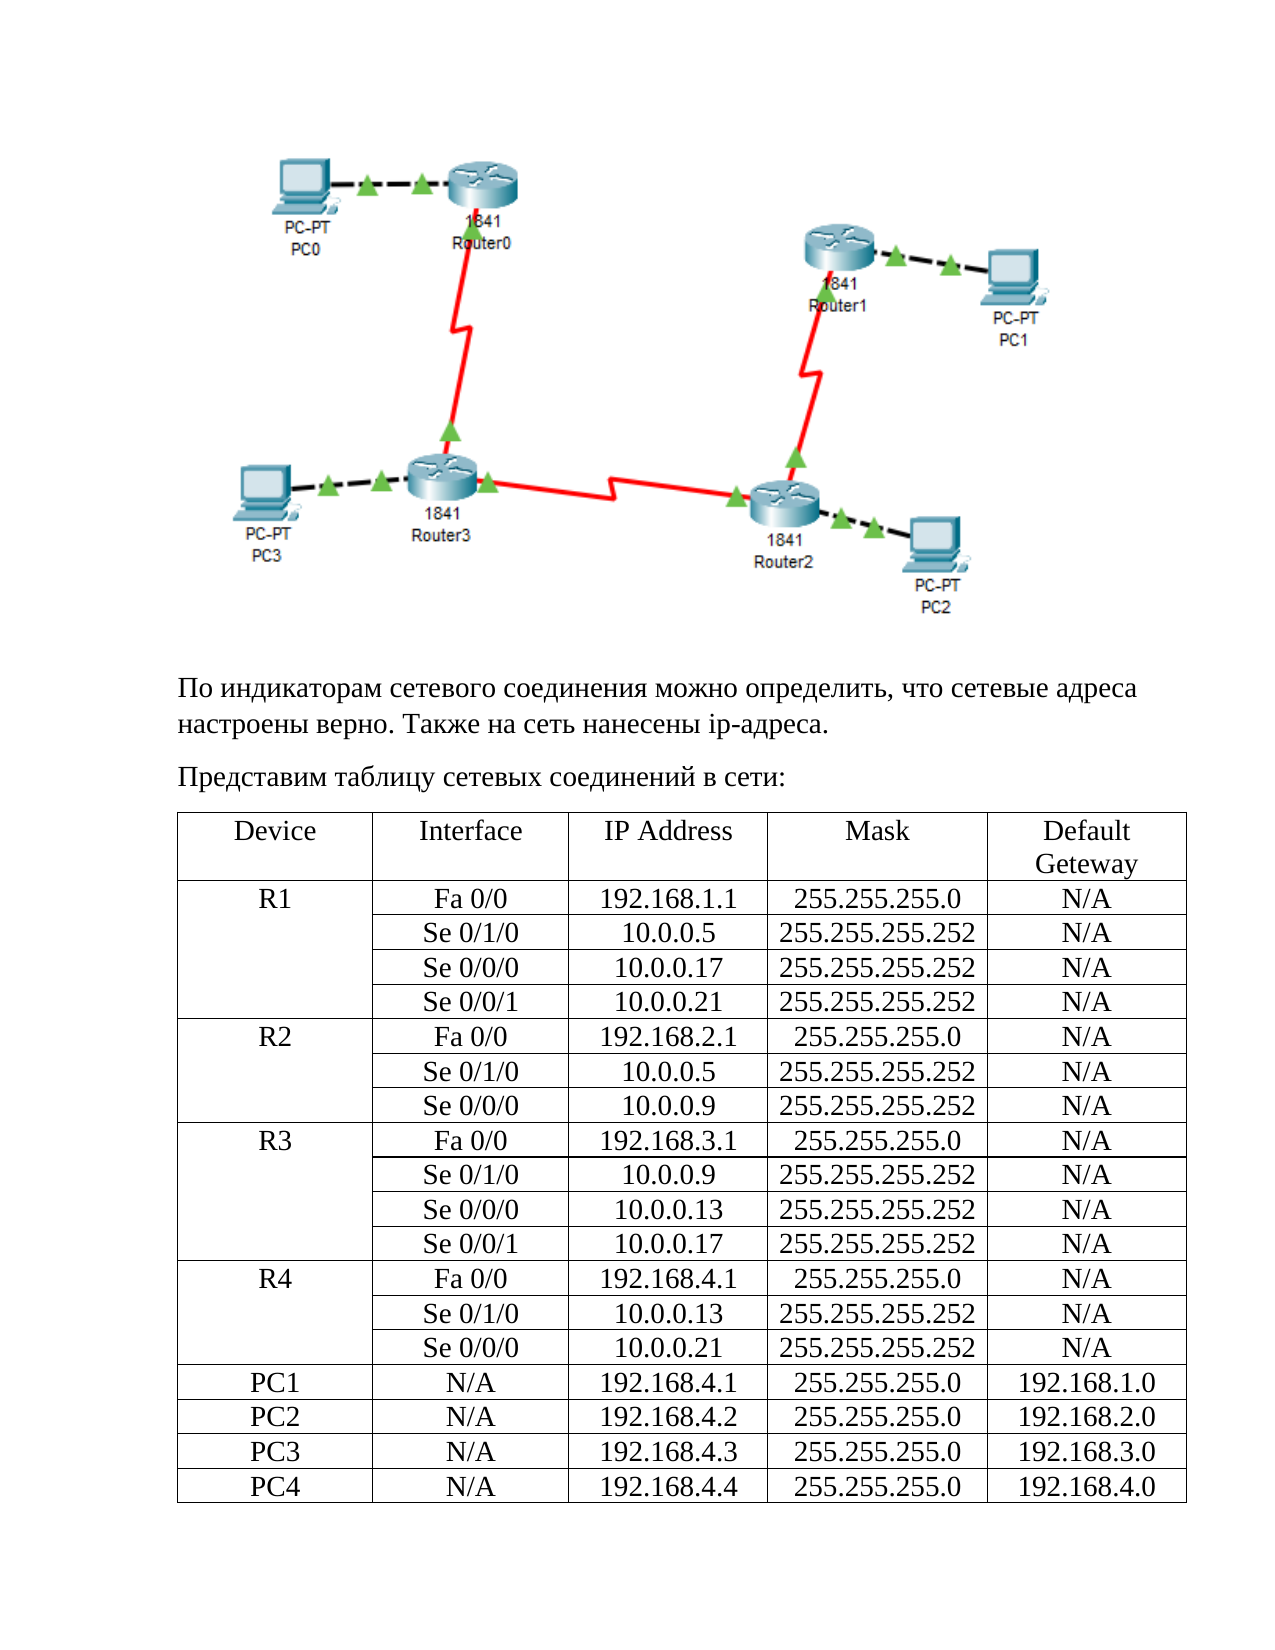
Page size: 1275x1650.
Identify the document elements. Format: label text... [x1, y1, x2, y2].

table_cell N/A [373, 1365, 568, 1398]
table_cell N/A [988, 881, 1186, 914]
table_cell 255.255.255.0 [768, 1261, 987, 1295]
table_cell Se 0/0/0 [373, 950, 568, 983]
table_cell N/A [988, 1296, 1186, 1329]
table_cell 10.0.0.21 [569, 1330, 767, 1364]
table_cell 192.168.4.0 [988, 1469, 1186, 1502]
table_cell Se 0/1/0 [373, 1158, 568, 1191]
table_cell 255.255.255.252 [768, 1227, 987, 1260]
table_cell N/A [988, 1088, 1186, 1122]
table_header IP Address [569, 813, 767, 880]
picture [177, 118, 1159, 651]
table_cell 10.0.0.5 [569, 1054, 767, 1087]
table_cell 255.255.255.0 [768, 1400, 987, 1433]
table_cell 255.255.255.0 [768, 1469, 987, 1502]
table_cell N/A [373, 1400, 568, 1433]
table_cell 10.0.0.9 [569, 1088, 767, 1122]
table_cell Se 0/0/1 [373, 1227, 568, 1260]
table_cell R2 [178, 1019, 372, 1122]
table_cell Se 0/0/0 [373, 1330, 568, 1364]
table_cell 192.168.3.1 [569, 1123, 767, 1156]
table_cell N/A [988, 1330, 1186, 1364]
table_cell PC2 [178, 1400, 372, 1433]
table_cell Fa 0/0 [373, 1261, 568, 1295]
table_cell N/A [988, 1054, 1186, 1087]
table_header Mask [768, 813, 987, 880]
table_cell R4 [178, 1261, 372, 1364]
table_cell 192.168.2.1 [569, 1019, 767, 1053]
table_cell Se 0/0/0 [373, 1192, 568, 1226]
table_cell N/A [988, 1227, 1186, 1260]
table_cell 192.168.2.0 [988, 1400, 1186, 1433]
table_cell 255.255.255.252 [768, 1054, 987, 1087]
table_cell 192.168.4.2 [569, 1400, 767, 1433]
table_cell N/A [988, 1123, 1186, 1156]
table_cell Fa 0/0 [373, 1019, 568, 1053]
table_cell 10.0.0.13 [569, 1296, 767, 1329]
table_cell N/A [988, 1192, 1186, 1226]
table_cell 255.255.255.252 [768, 1158, 987, 1191]
table_cell 192.168.4.3 [569, 1434, 767, 1468]
table_cell R1 [178, 881, 372, 1018]
table_cell 10.0.0.17 [569, 1227, 767, 1260]
table_cell R3 [178, 1123, 372, 1260]
table_cell 255.255.255.252 [768, 915, 987, 949]
table_cell Fa 0/0 [373, 1123, 568, 1156]
table_header Device [178, 813, 372, 880]
table_cell N/A [988, 915, 1186, 949]
table_cell Se 0/0/1 [373, 985, 568, 1018]
table_cell N/A [988, 950, 1186, 983]
table_cell 192.168.4.4 [569, 1469, 767, 1502]
table_cell 255.255.255.252 [768, 1296, 987, 1329]
table_cell 255.255.255.0 [768, 1434, 987, 1468]
table_cell 10.0.0.13 [569, 1192, 767, 1226]
table_cell N/A [988, 1019, 1186, 1053]
table_cell N/A [988, 1261, 1186, 1295]
table_cell PC3 [178, 1434, 372, 1468]
table_cell 10.0.0.21 [569, 985, 767, 1018]
table_cell 192.168.1.1 [569, 881, 767, 914]
table_cell Se 0/1/0 [373, 1054, 568, 1087]
table_cell 255.255.255.252 [768, 950, 987, 983]
table_cell N/A [988, 985, 1186, 1018]
table_cell 255.255.255.252 [768, 1330, 987, 1364]
table_cell N/A [373, 1434, 568, 1468]
table_cell Se 0/1/0 [373, 1296, 568, 1329]
table_cell PC1 [178, 1365, 372, 1398]
table_cell Se 0/1/0 [373, 915, 568, 949]
table_cell Se 0/0/0 [373, 1088, 568, 1122]
table_cell 192.168.4.1 [569, 1261, 767, 1295]
table_header Interface [373, 813, 568, 880]
table_cell Fa 0/0 [373, 881, 568, 914]
table_cell 255.255.255.0 [768, 1123, 987, 1156]
table_cell 10.0.0.9 [569, 1158, 767, 1191]
table_cell 10.0.0.5 [569, 915, 767, 949]
table_cell 10.0.0.17 [569, 950, 767, 983]
table_cell 255.255.255.0 [768, 1365, 987, 1398]
table_cell 255.255.255.252 [768, 985, 987, 1018]
table_cell 255.255.255.252 [768, 1088, 987, 1122]
text Представим таблицу сетевых соединений в сети: [177, 759, 1226, 792]
table_header Default Geteway [988, 813, 1186, 880]
table_cell 192.168.3.0 [988, 1434, 1186, 1468]
text По индикаторам сетевого соединения можно определить, что сетевые адреса настроены верно. Также на сеть нанесены ip-адреса. [177, 670, 1226, 739]
table_cell PC4 [178, 1469, 372, 1502]
table_cell N/A [988, 1158, 1186, 1191]
table_cell 192.168.1.0 [988, 1365, 1186, 1398]
table_cell 255.255.255.252 [768, 1192, 987, 1226]
table_cell N/A [373, 1469, 568, 1502]
table_cell 255.255.255.0 [768, 1019, 987, 1053]
table_cell 192.168.4.1 [569, 1365, 767, 1398]
table_cell 255.255.255.0 [768, 881, 987, 914]
